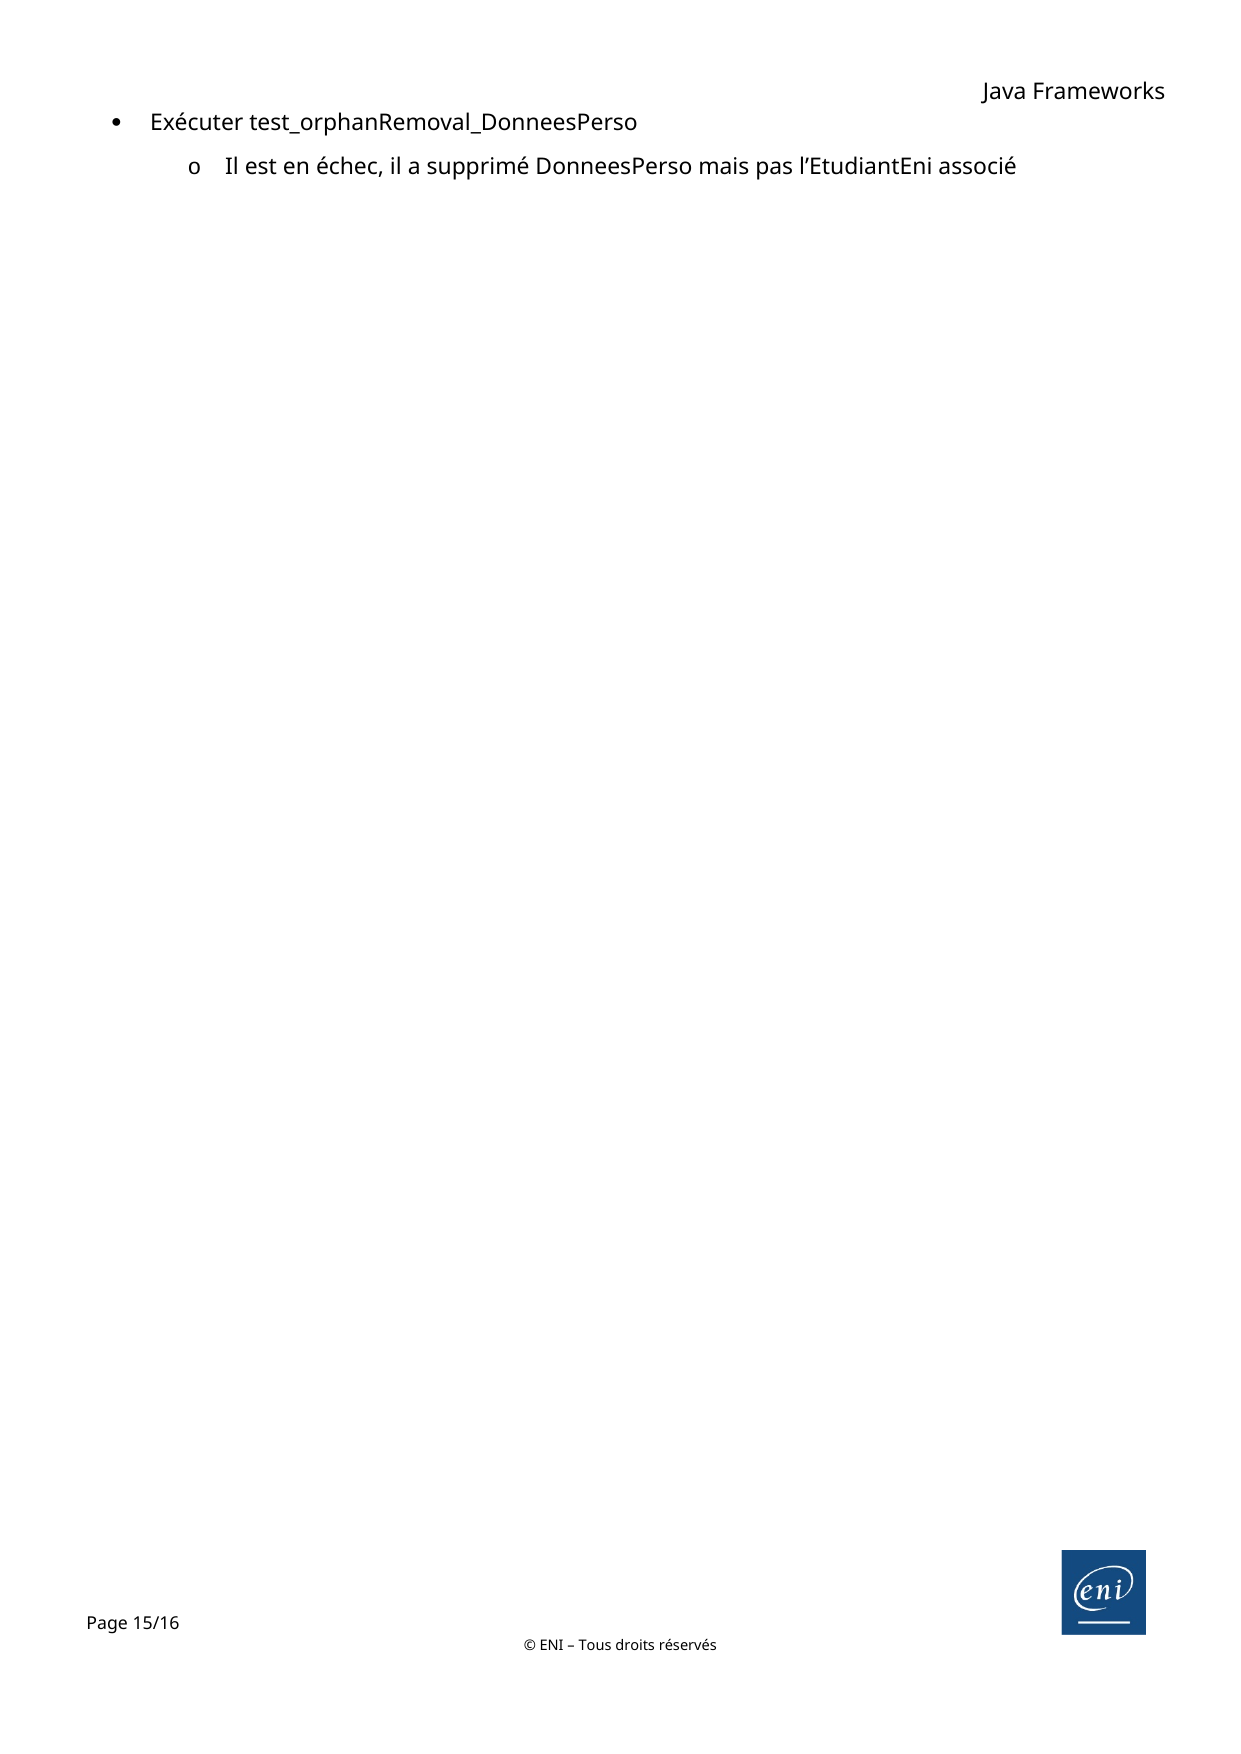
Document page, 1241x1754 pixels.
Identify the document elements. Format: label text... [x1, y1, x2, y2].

text Exécuter test_orphanRemoval_DonneesPerso [112, 106, 1165, 137]
picture [1061, 1550, 1146, 1635]
list Il est en échec, il a supprimé DonneesPerso mais pas l’EtudiantEni associé [187, 150, 1165, 181]
